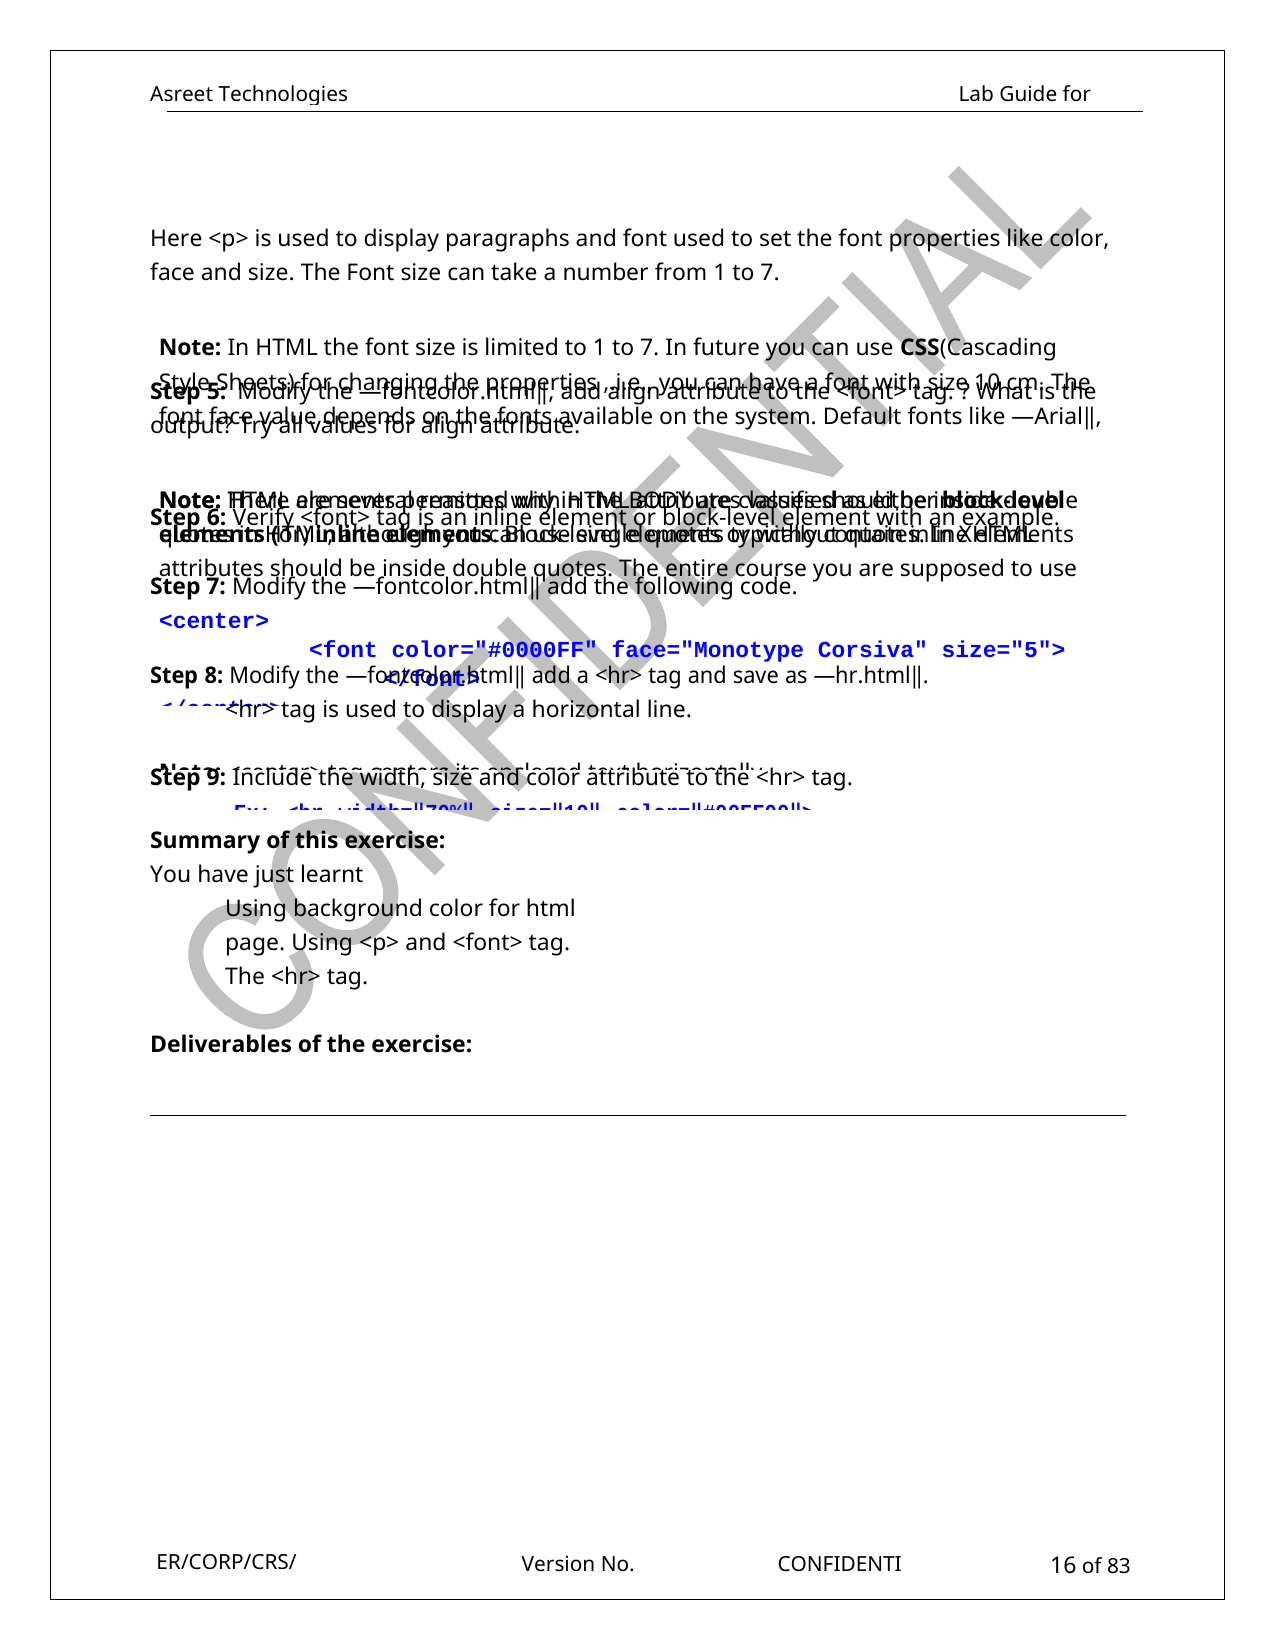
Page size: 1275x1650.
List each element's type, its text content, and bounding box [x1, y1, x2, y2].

subtitle Summary of this exercise: [150, 824, 1150, 855]
text Here <p> is used to display paragraphs and font used to set the font properties like color, face and size. The Font size can take a number from 1 to 7. [150, 222, 1126, 288]
subtitle Deliverables of the exercise: [150, 1028, 1150, 1059]
text Step 7: Modify the ―fontcolor.html‖ add the following code. [150, 570, 1150, 601]
text Step 9: Include the width, size and color attribute to the <hr> tag. [150, 761, 1150, 792]
text You have just learnt [150, 858, 1150, 889]
text <hr> tag is used to display a horizontal line. [225, 693, 1150, 724]
text Using background color for html page. Using <p> and <font> tag. [225, 892, 621, 957]
text Step 8: Modify the ―fontcolor.html‖ add a <hr> tag and save as ―hr.html‖. [150, 659, 1150, 690]
text Step 6: Verify <font> tag is an inline element or block-level element with an example. [150, 501, 1150, 533]
text Step 5: Modify the ―fontcolor.html‖, add align attribute to the <font> tag. ? What is the output? Try all values for align attribute. [150, 374, 1124, 440]
text The <hr> tag. [225, 959, 1150, 991]
